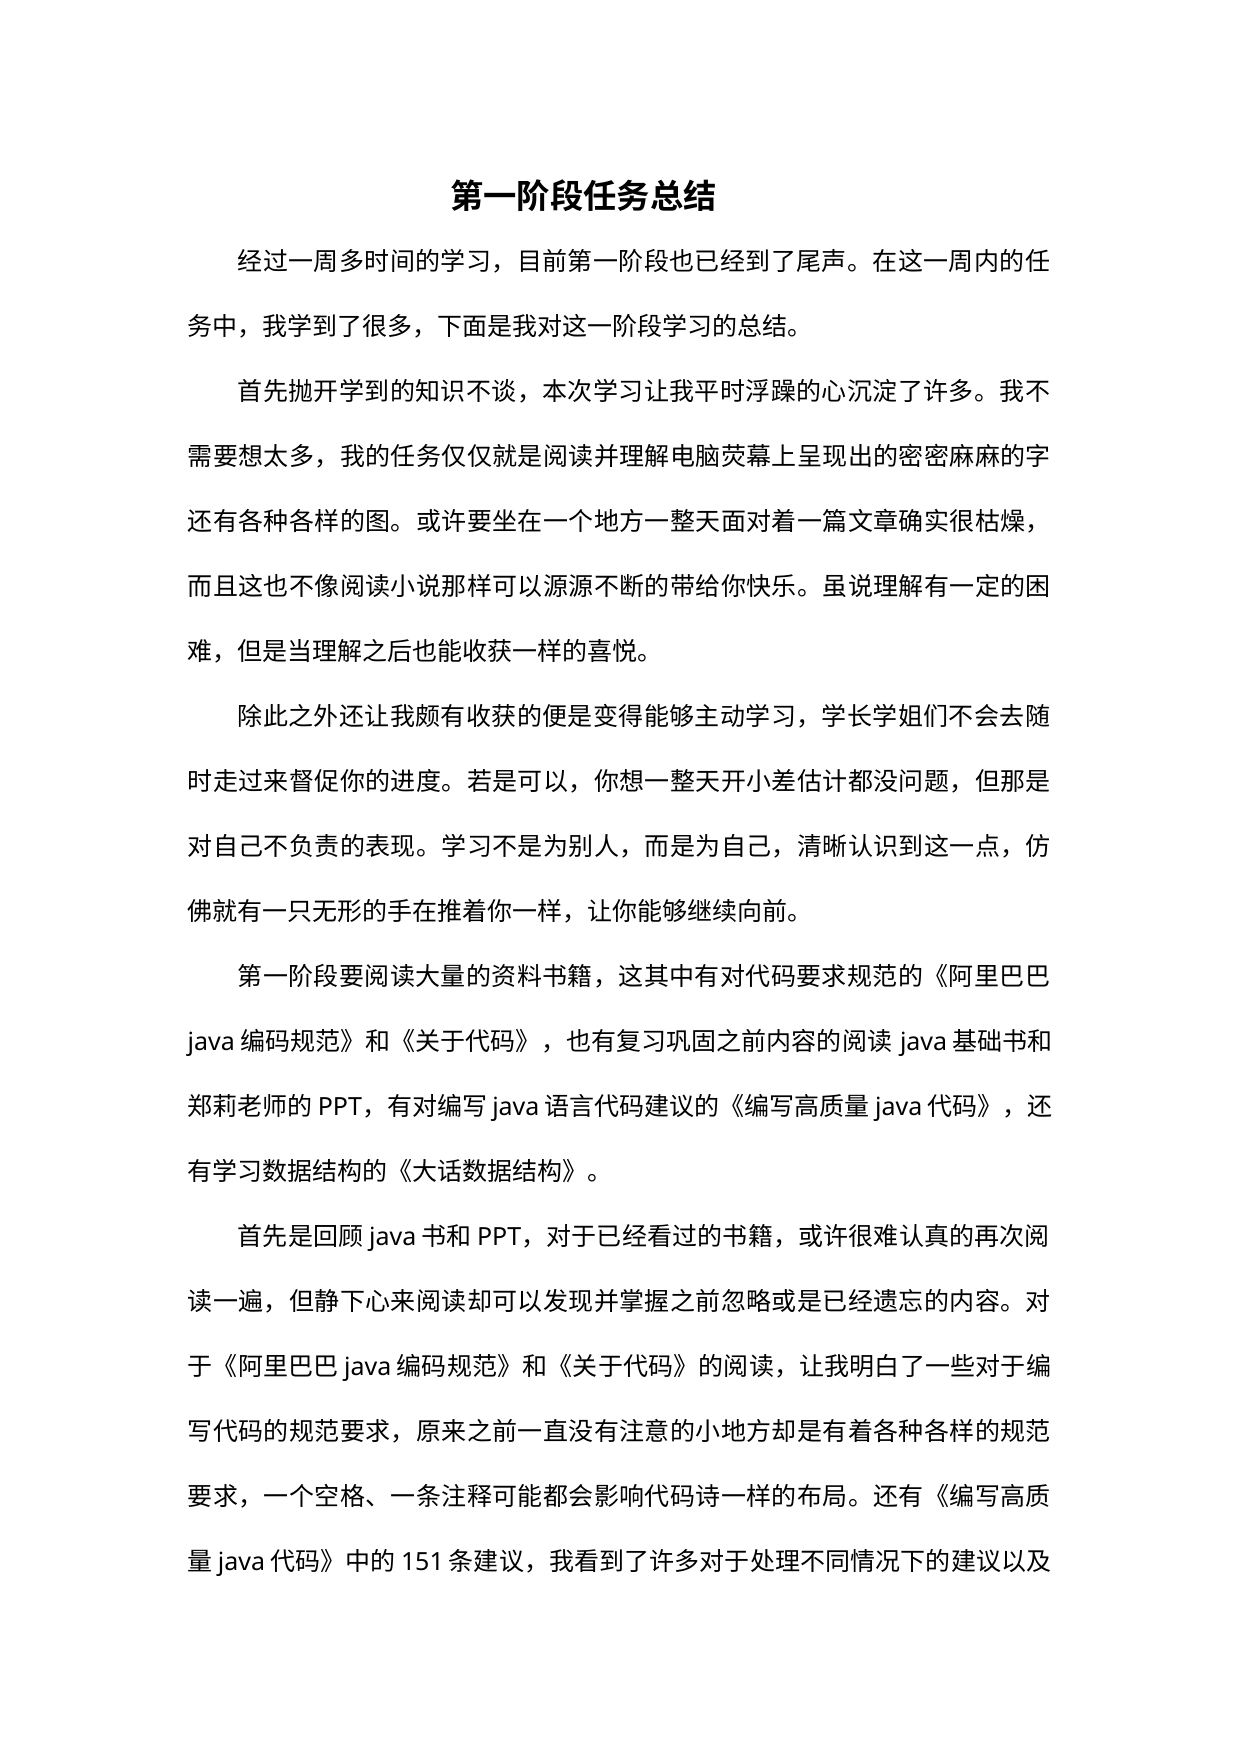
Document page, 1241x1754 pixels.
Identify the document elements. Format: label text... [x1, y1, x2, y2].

text 首先抛开学到的知识不谈，本次学习让我平时浮躁的心沉淀了许多。我不需要想太多，我的任务仅仅就是阅读并理解电脑荧幕上呈现出的密密麻麻的字还有各种各样的图。或许要坐在一个地方一整天面对着一篇文章确实很枯燥，而且这也不像阅读小说那样可以源源不断的带给你快乐。虽说理解有一定的困难，但是当理解之后也能收获一样的喜悦。 [187, 357, 1053, 682]
text 经过一周多时间的学习，目前第一阶段也已经到了尾声。在这一周内的任务中，我学到了很多，下面是我对这一阶段学习的总结。 [187, 227, 1053, 357]
text 除此之外还让我颇有收获的便是变得能够主动学习，学长学姐们不会去随时走过来督促你的进度。若是可以，你想一整天开小差估计都没问题，但那是对自己不负责的表现。学习不是为别人，而是为自己，清晰认识到这一点，仿佛就有一只无形的手在推着你一样，让你能够继续向前。 [187, 682, 1053, 942]
text 第一阶段要阅读大量的资料书籍，这其中有对代码要求规范的《阿里巴巴java编码规范》和《关于代码》，也有复习巩固之前内容的阅读java基础书和郑莉老师的PPT，有对编写java语言代码建议的《编写高质量java代码》，还有学习数据结构的《大话数据结构》。 [187, 942, 1053, 1202]
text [187, 1202, 1053, 1592]
text 第一阶段任务总结 [187, 162, 1053, 227]
